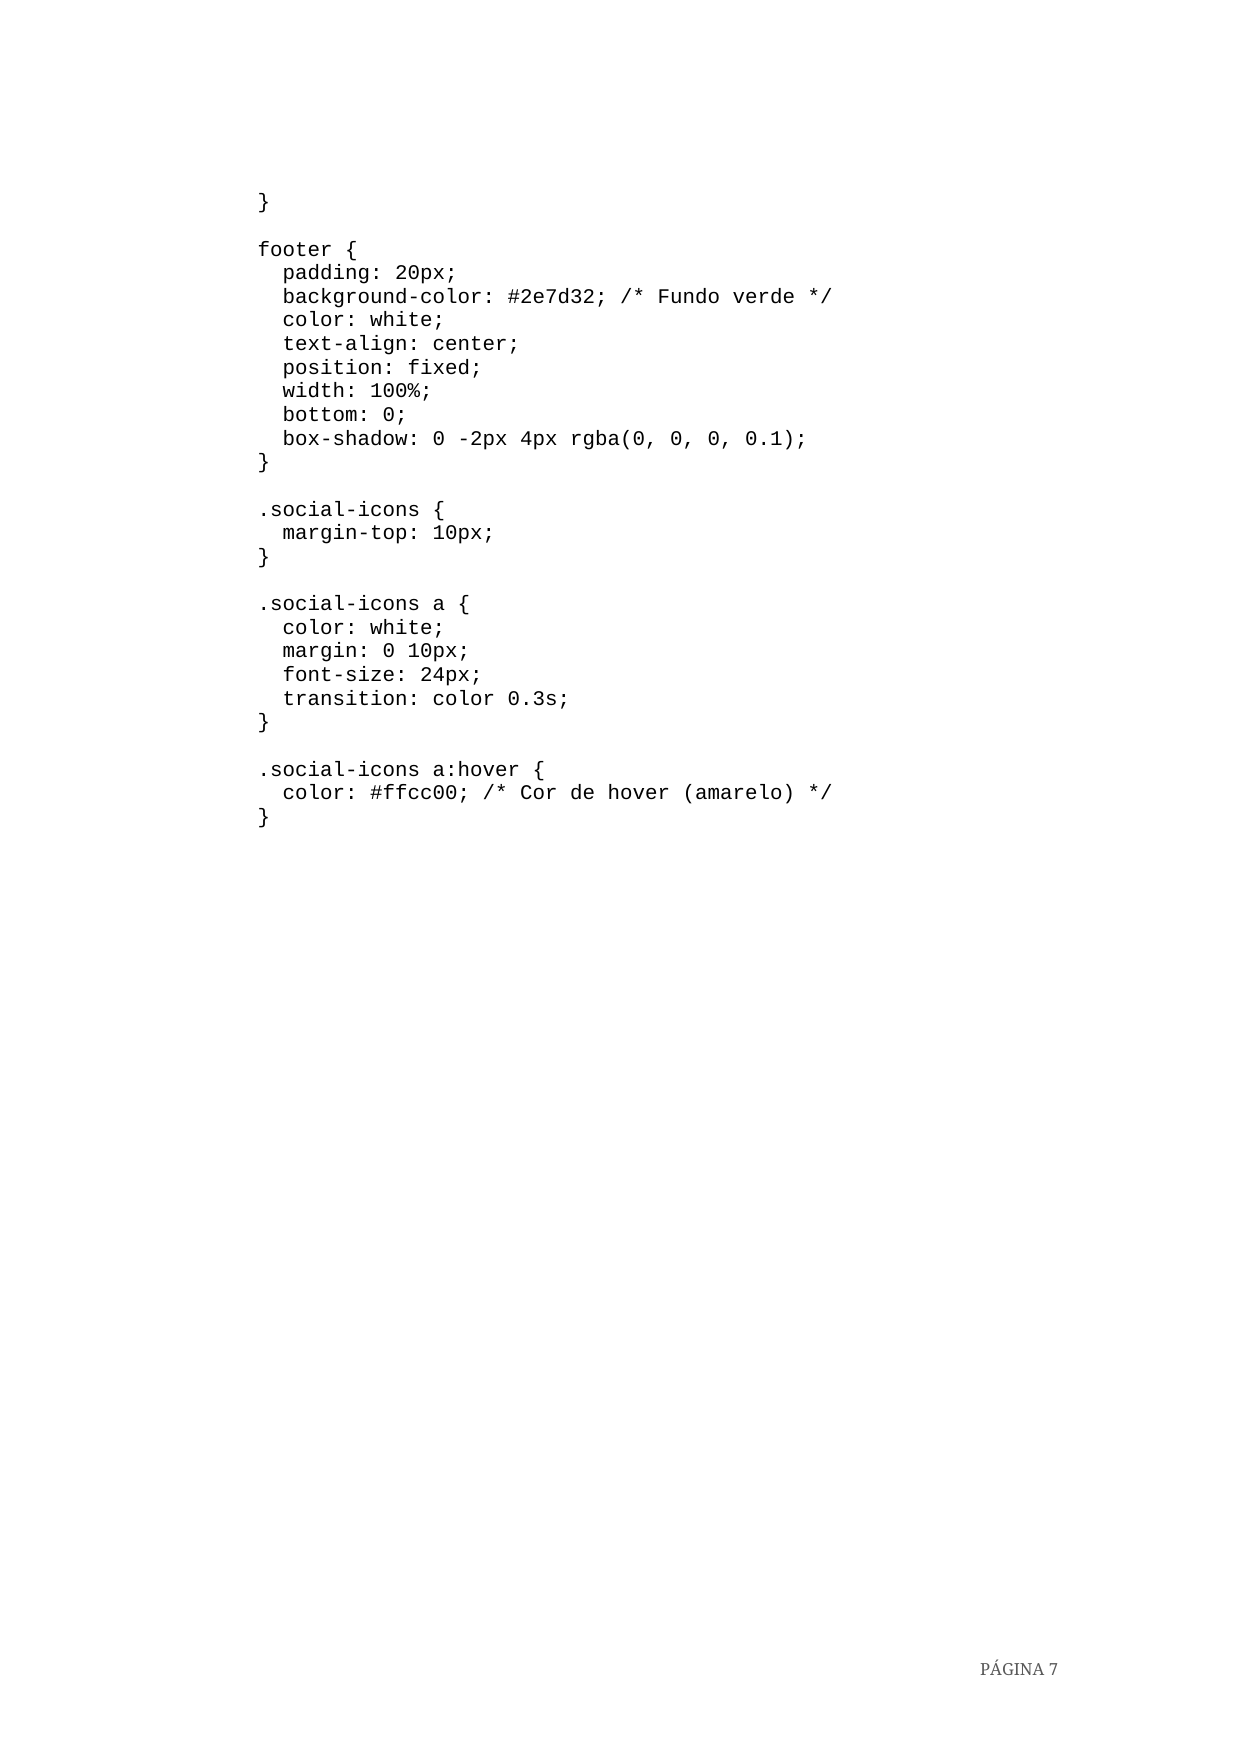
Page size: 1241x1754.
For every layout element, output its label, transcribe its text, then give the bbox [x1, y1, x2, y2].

text padding: 20px; [257, 262, 1058, 286]
text text-align: center; [257, 333, 1058, 357]
text color: white; [257, 309, 1058, 333]
text color: #ffcc00; /* Cor de hover (amarelo) */ [257, 782, 1058, 806]
text .social-icons a { [257, 593, 1058, 617]
text } [257, 451, 1058, 475]
text footer { [257, 238, 1058, 262]
text margin: 0 10px; [257, 641, 1058, 664]
text } [257, 711, 1058, 735]
text } [257, 191, 1058, 215]
text bottom: 0; [257, 404, 1058, 428]
text width: 100%; [257, 380, 1058, 404]
text .social-icons { [257, 499, 1058, 522]
text } [257, 546, 1058, 569]
text } [257, 806, 1058, 830]
text margin-top: 10px; [257, 522, 1058, 546]
text .social-icons a:hover { [257, 759, 1058, 782]
text background-color: #2e7d32; /* Fundo verde */ [257, 286, 1058, 309]
text transition: color 0.3s; [257, 688, 1058, 711]
text font-size: 24px; [257, 664, 1058, 688]
text color: white; [257, 617, 1058, 641]
text box-shadow: 0 -2px 4px rgba(0, 0, 0, 0.1); [257, 428, 1058, 451]
text position: fixed; [257, 357, 1058, 380]
